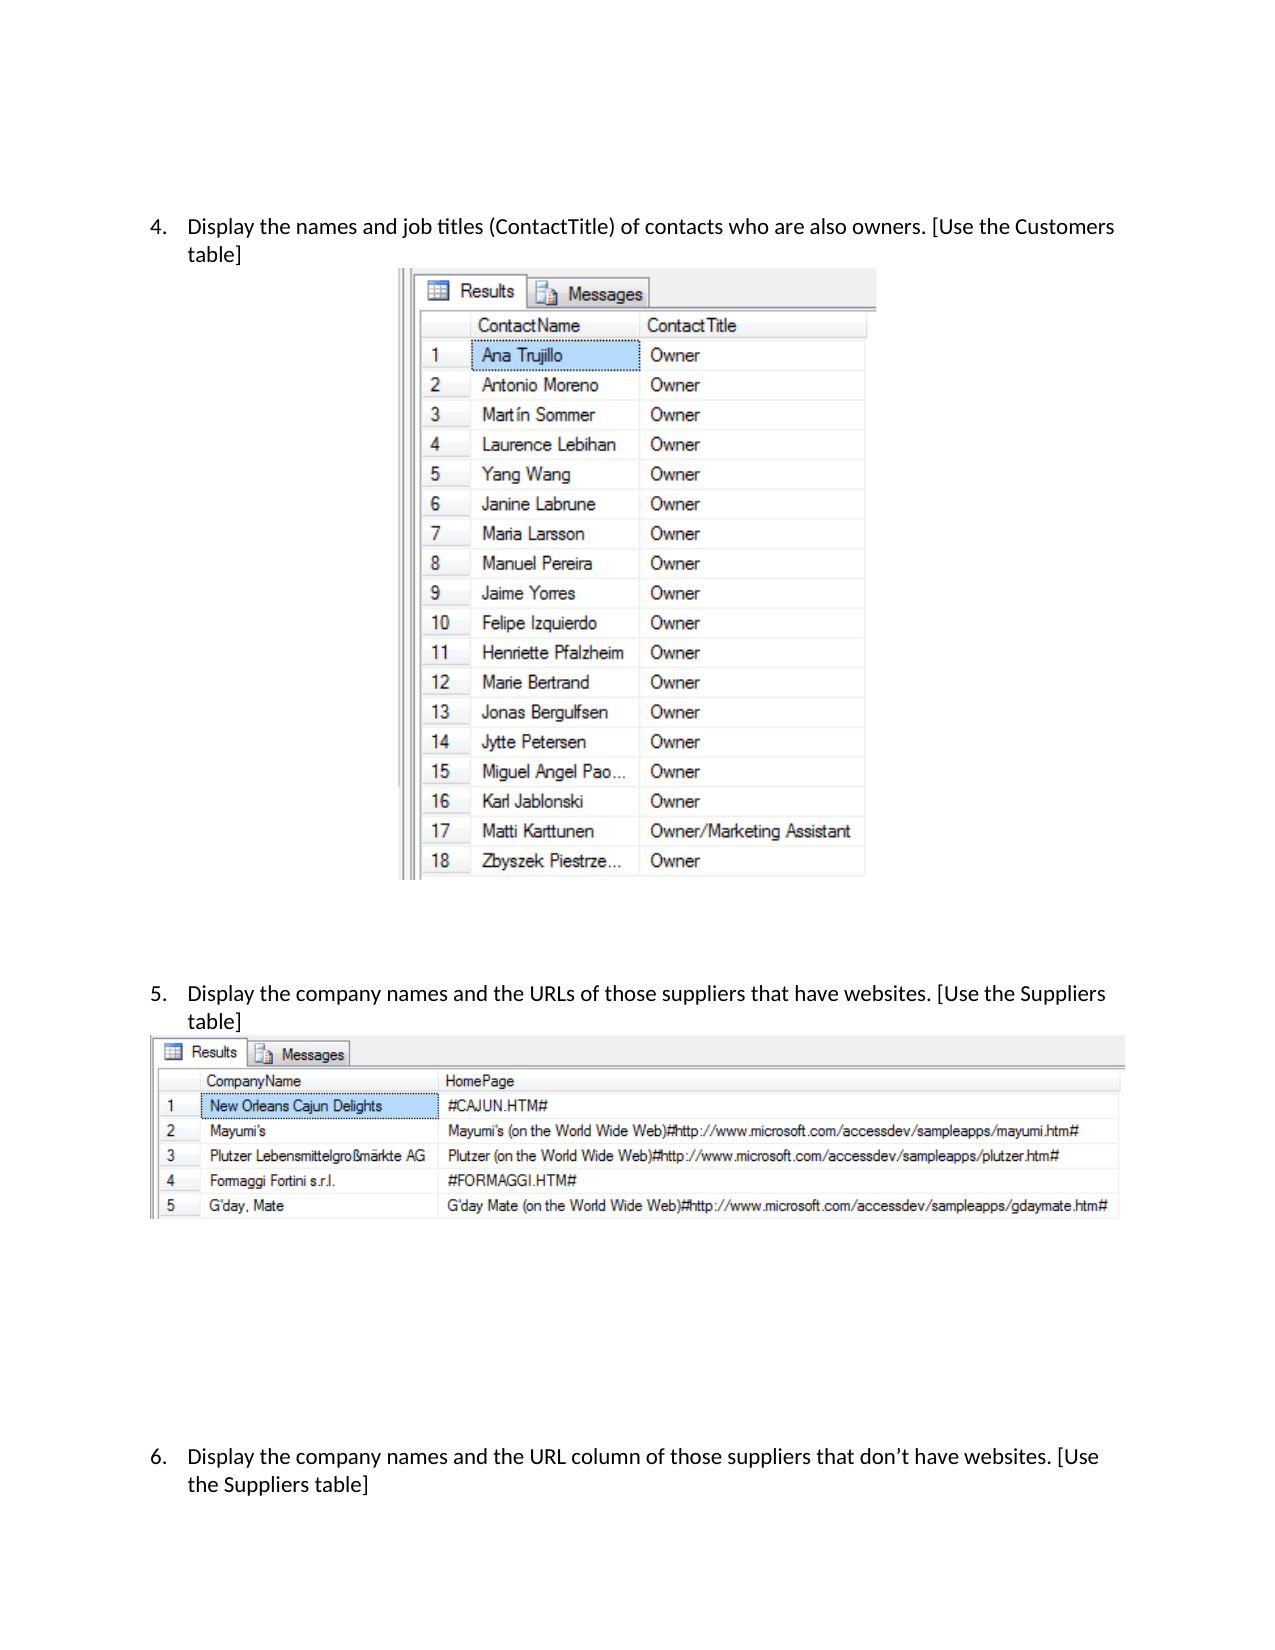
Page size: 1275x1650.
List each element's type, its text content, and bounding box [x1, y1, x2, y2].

list Display the names and job titles (ContactTitle) of contacts who are also owners. [Use the Customers table] [150, 212, 1125, 268]
picture [398, 268, 877, 880]
picture [150, 1035, 1125, 1219]
list Display the company names and the URLs of those suppliers that have websites. [Use the Suppliers table] [150, 979, 1125, 1035]
list Display the company names and the URL column of those suppliers that don’t have websites. [Use the Suppliers table] [150, 1442, 1125, 1498]
